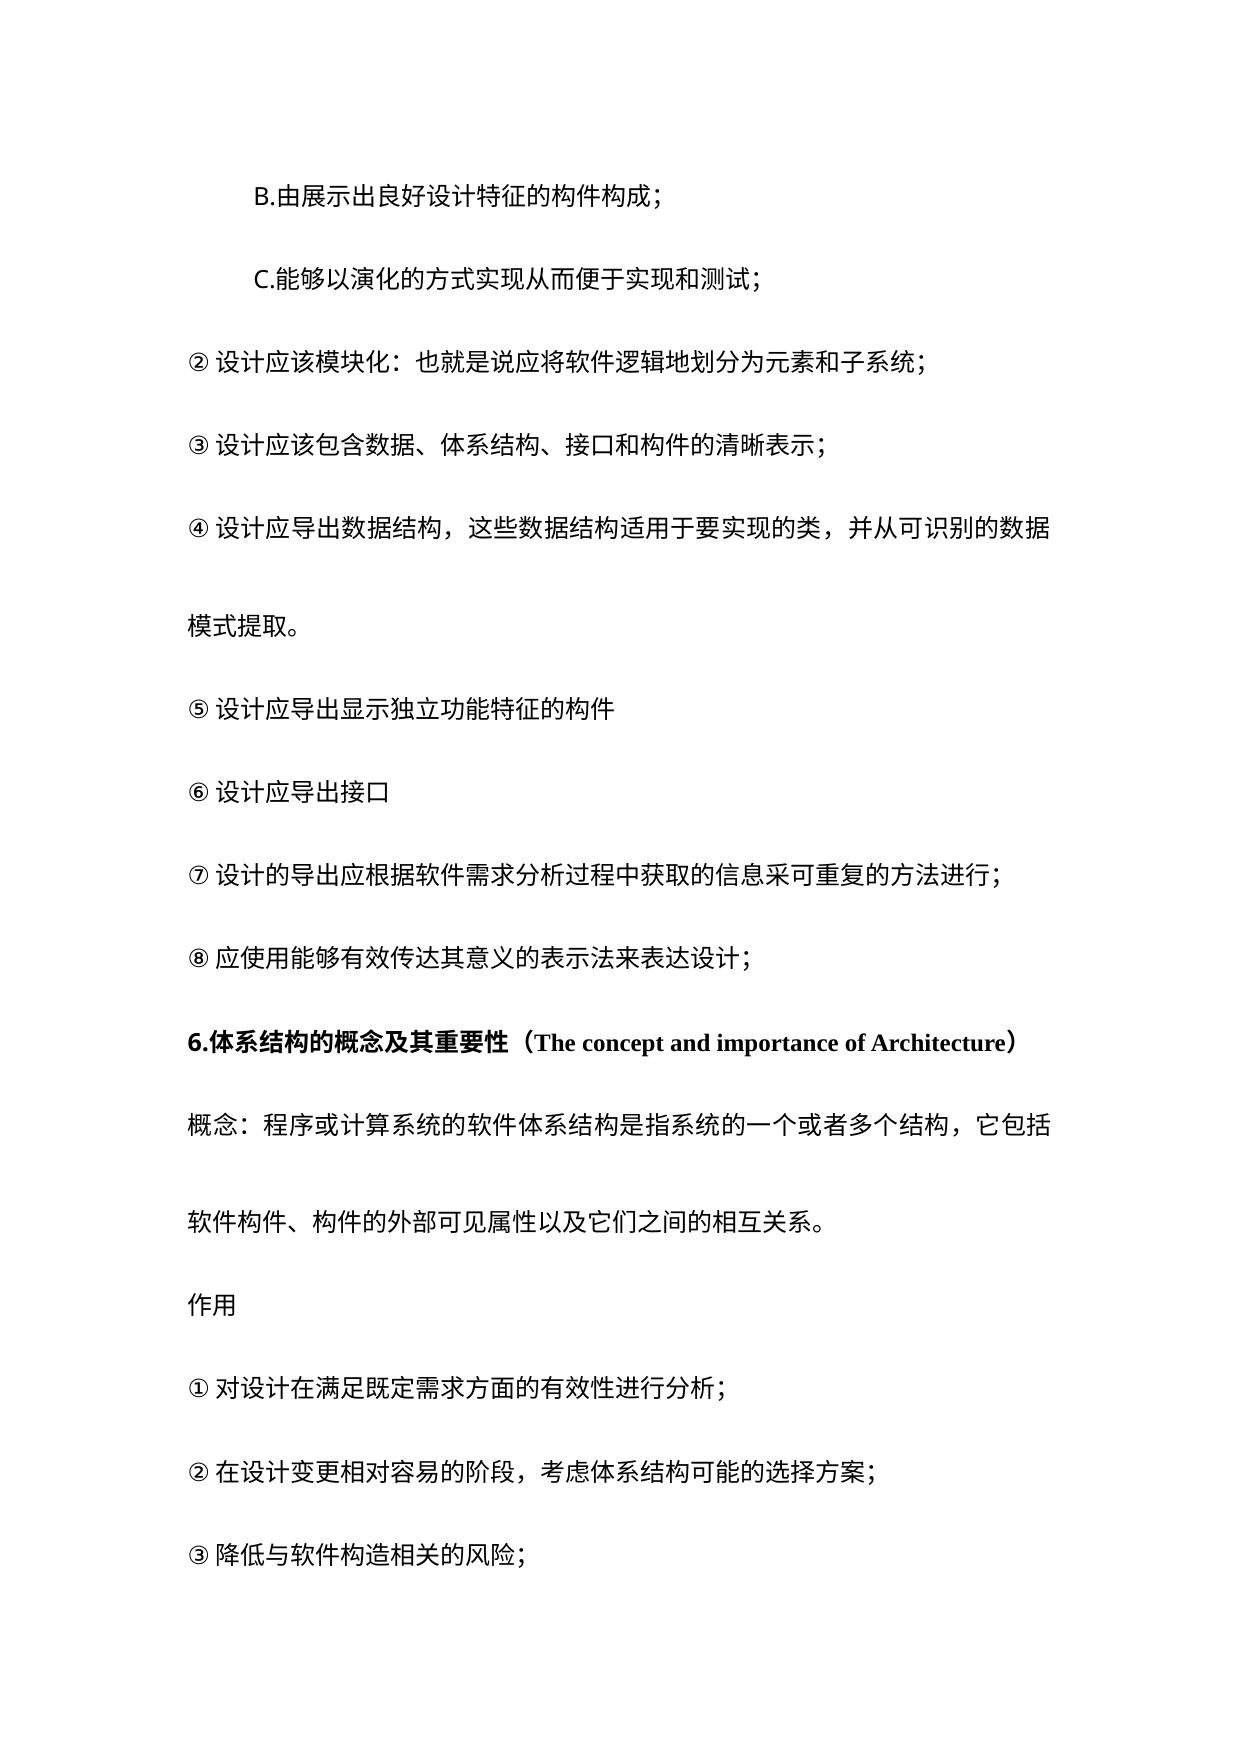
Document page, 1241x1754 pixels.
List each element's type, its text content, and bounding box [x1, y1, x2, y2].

list 由展示出良好设计特征的构件构成； [253, 162, 1053, 227]
list ①对设计在满足既定需求方面的有效性进行分析； [187, 1354, 1053, 1419]
list 概念：程序或计算系统的软件体系结构是指系统的一个或者多个结构，它包括软件构件、构件的外部可见属性以及它们之间的相互关系。 [187, 1091, 1053, 1253]
list ④设计应导出数据结构，这些数据结构适用于要实现的类，并从可识别的数据模式提取。 [187, 494, 1053, 657]
list ⑥设计应导出接口 [187, 758, 1053, 823]
list ⑦设计的导出应根据软件需求分析过程中获取的信息采可重复的方法进行； [187, 841, 1053, 906]
list ⑤设计应导出显示独立功能特征的构件 [187, 675, 1053, 740]
list ⑧应使用能够有效传达其意义的表示法来表达设计； [187, 924, 1053, 989]
list 作用 [187, 1271, 1053, 1336]
list ②设计应该模块化：也就是说应将软件逻辑地划分为元素和子系统； [187, 328, 1053, 393]
list ③降低与软件构造相关的风险； [187, 1521, 1053, 1586]
list 能够以演化的方式实现从而便于实现和测试； [253, 245, 1053, 310]
list ②在设计变更相对容易的阶段，考虑体系结构可能的选择方案； [187, 1438, 1053, 1503]
list 体系结构的概念及其重要性（The concept and importance of Architecture） [187, 1008, 1053, 1073]
list ③设计应该包含数据、体系结构、接口和构件的清晰表示； [187, 411, 1053, 476]
